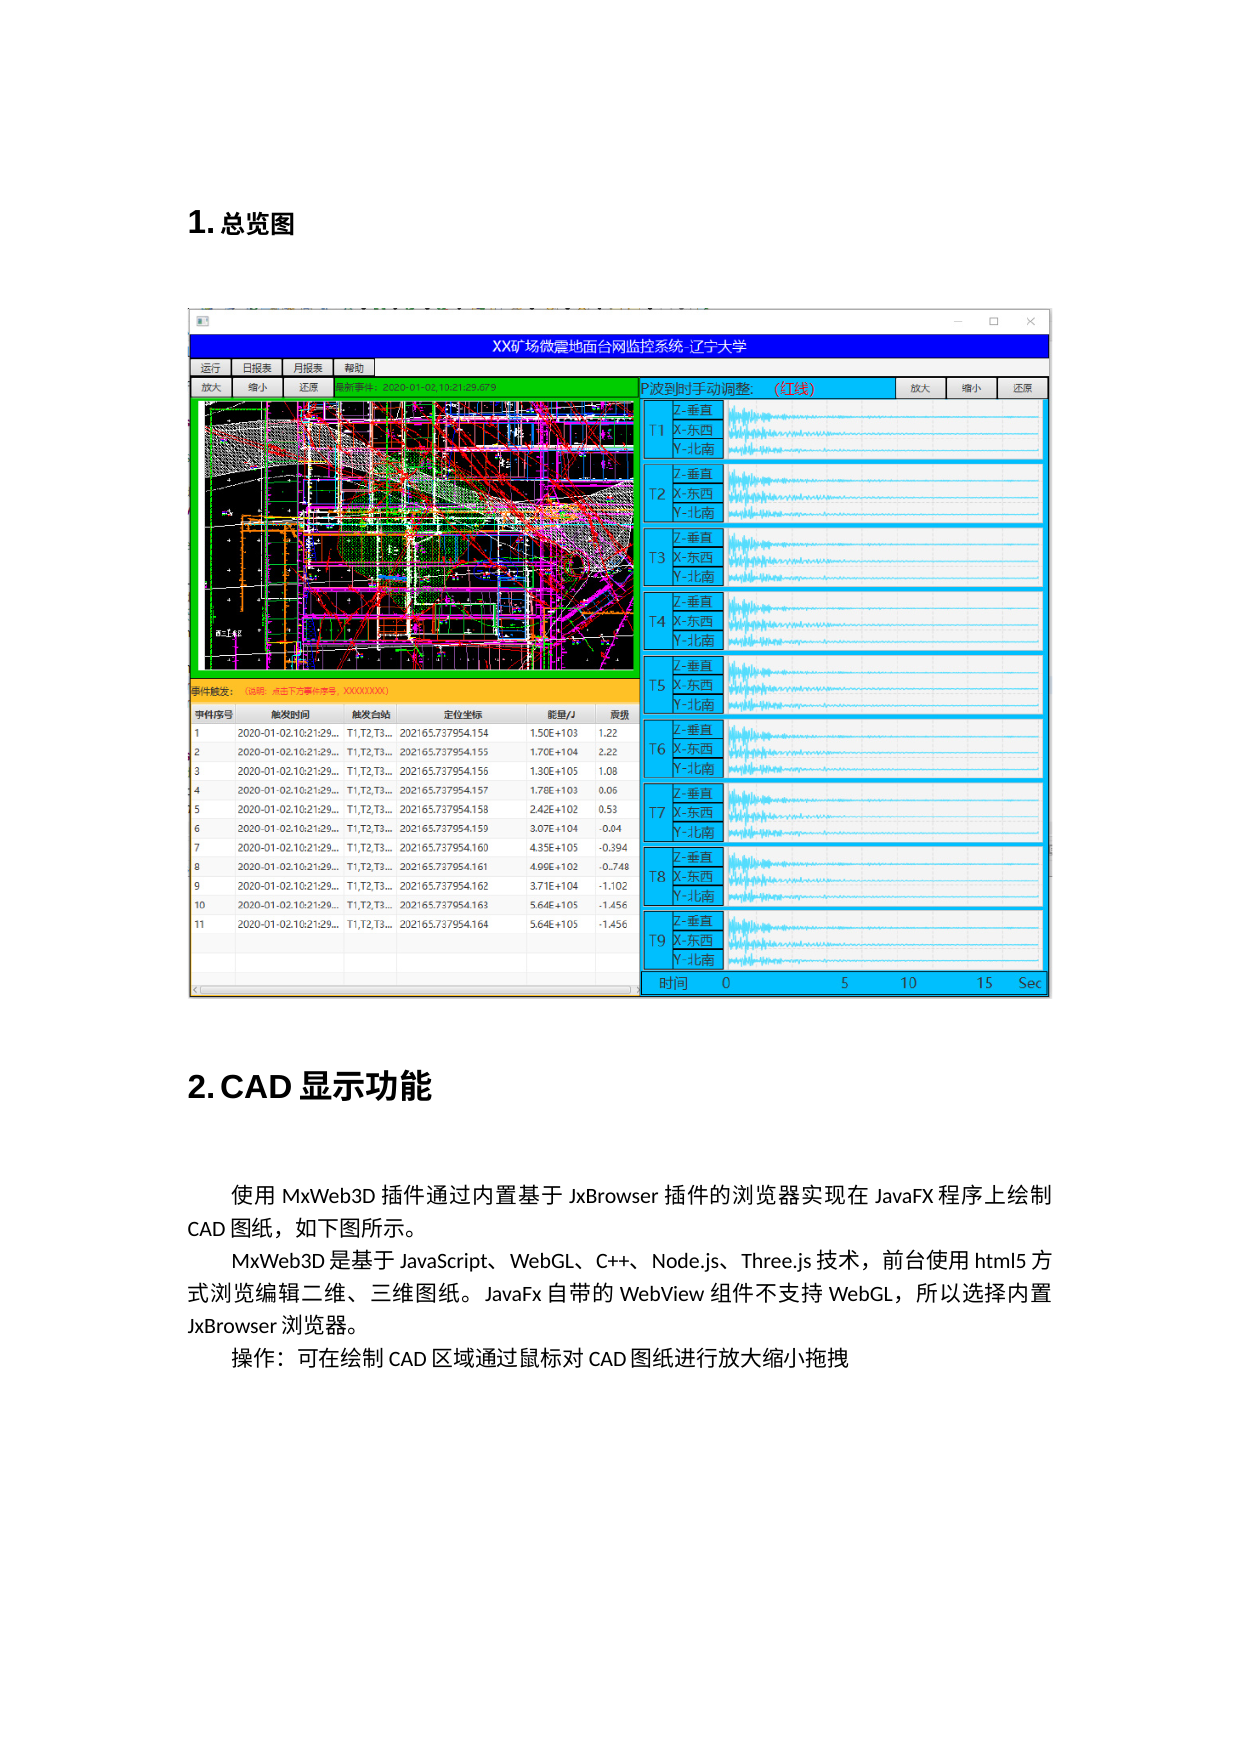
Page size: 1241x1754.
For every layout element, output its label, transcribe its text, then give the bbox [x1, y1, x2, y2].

list 操作：可在绘制CAD区域通过鼠标对CAD图纸进行放大缩小拖拽 [187, 1340, 1053, 1373]
subtitle CAD显示功能 [187, 1051, 1053, 1116]
list MxWeb3D是基于JavaScript、WebGL、C++、Node.js、Three.js技术，前台使用html5方式浏览编辑二维、三维图纸。JavaFx自带的WebView组件不支持WebGL，所以选择内置JxBrowser浏览器。 [187, 1243, 1053, 1340]
picture [187, 308, 1053, 999]
subtitle 总览图 [187, 189, 1053, 254]
list 使用MxWeb3D插件通过内置基于JxBrowser插件的浏览器实现在JavaFX程序上绘制CAD图纸，如下图所示。 [187, 1178, 1053, 1243]
